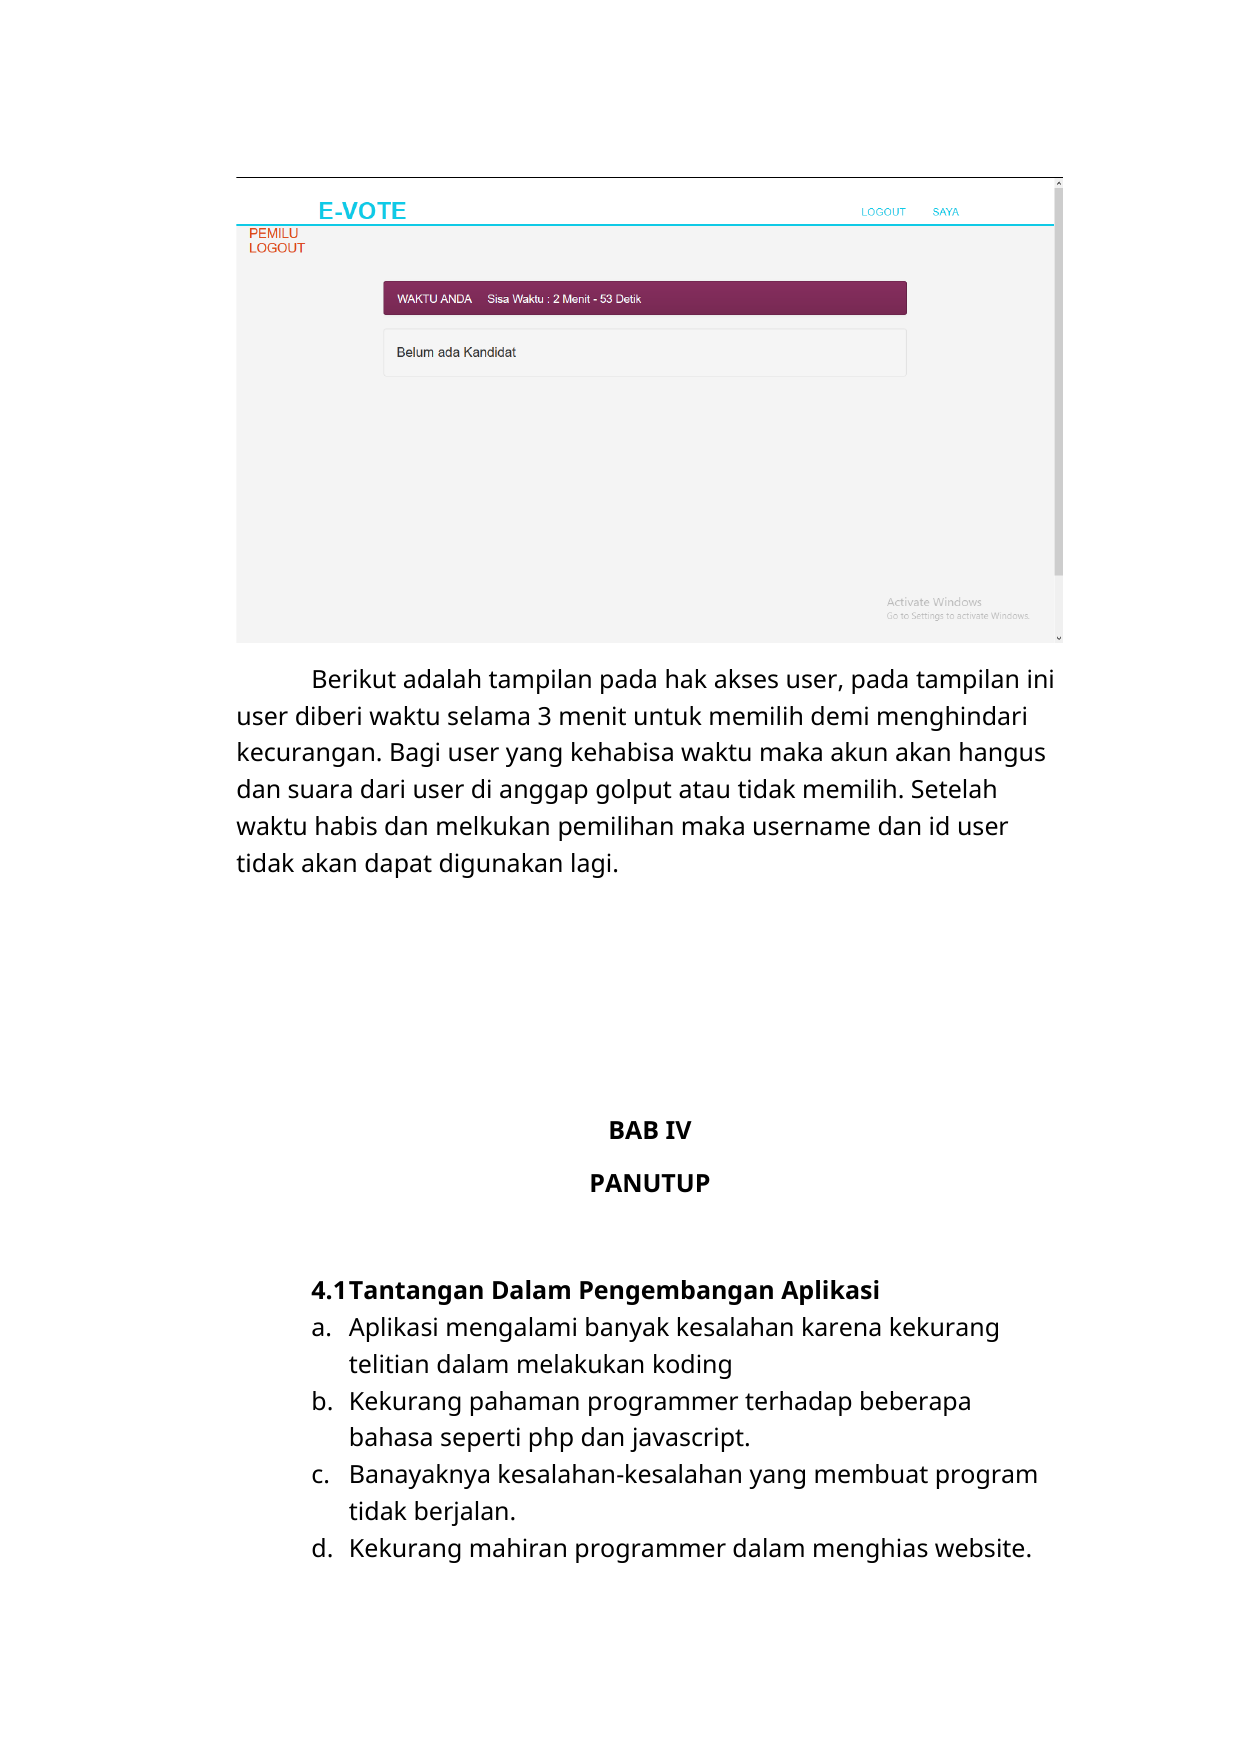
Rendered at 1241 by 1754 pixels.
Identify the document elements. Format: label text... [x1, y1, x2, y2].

list Kekurang mahiran programmer dalam menghias website. [311, 1530, 1063, 1564]
list Tantangan Dalam Pengembangan Aplikasi [311, 1273, 1063, 1307]
list Aplikasi mengalami banyak kesalahan karena kekurang telitian dalam melakukan koding [311, 1310, 1063, 1381]
text BAB IV [236, 1113, 1063, 1147]
text PANUTUP [236, 1166, 1063, 1200]
list Kekurang pahaman programmer terhadap beberapa bahasa seperti php dan javascript. [311, 1383, 1063, 1454]
list Banayaknya kesalahan-kesalahan yang membuat program tidak berjalan. [311, 1457, 1063, 1528]
picture [236, 177, 1063, 643]
text Berikut adalah tampilan pada hak akses user, pada tampilan ini user diberi waktu selama 3 menit untuk memilih demi menghindari kecurangan. Bagi user yang kehabisa waktu maka akun akan hangus dan suara dari user di anggap golput atau tidak memilih. Setelah waktu habis dan melkukan pemilihan maka username dan id user tidak akan dapat digunakan lagi. [236, 662, 1063, 879]
